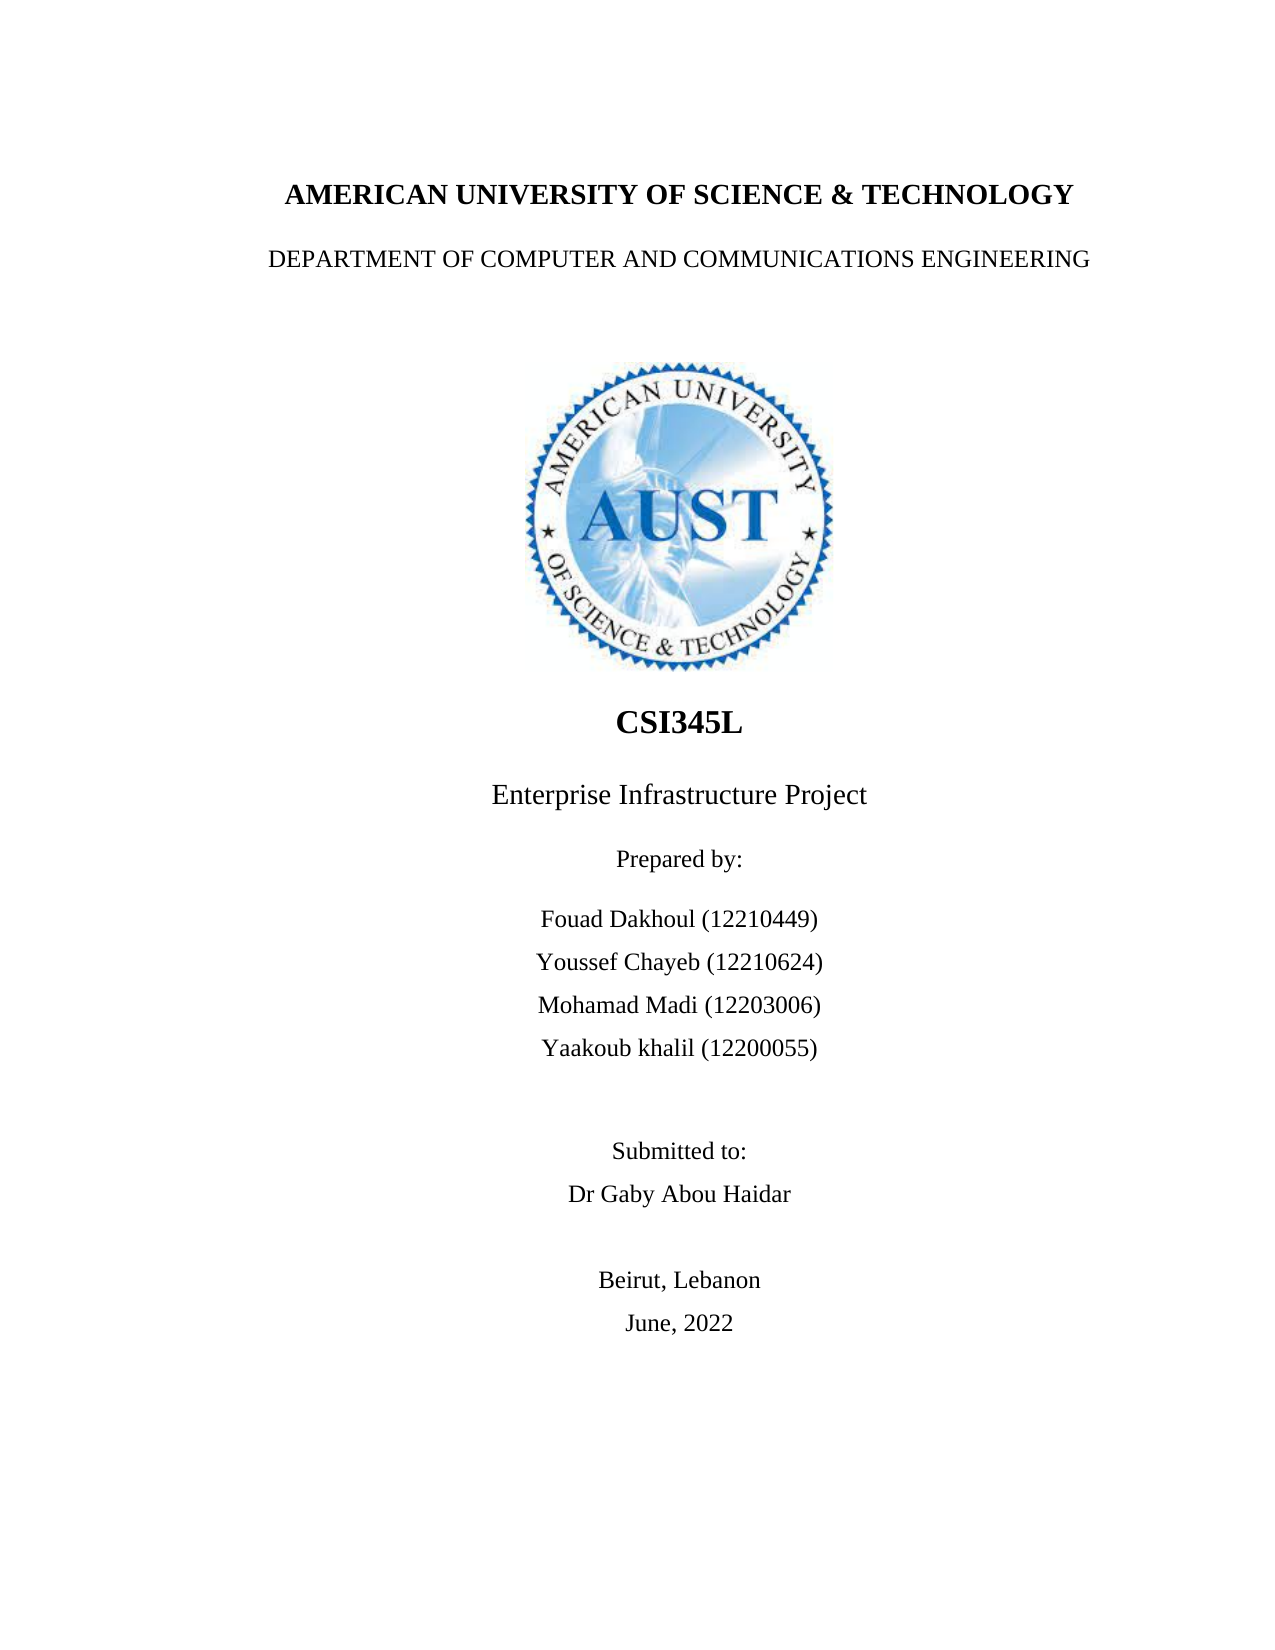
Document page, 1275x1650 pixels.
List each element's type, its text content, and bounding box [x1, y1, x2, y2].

text DEPARTMENT OF COMPUTER AND COMMUNICATIONS ENGINEERING [207, 244, 1152, 273]
text Prepared by: [207, 844, 1152, 873]
picture [525, 362, 834, 672]
text Dr Gaby Abou Haidar [207, 1179, 1152, 1208]
text Enterprise Infrastructure Project [207, 777, 1152, 810]
text Submitted to: [207, 1136, 1152, 1165]
text CSI345L [207, 703, 1152, 741]
text Mohamad Madi (12203006) [207, 990, 1152, 1019]
text AMERICAN UNIVERSITY OF SCIENCE & TECHNOLOGY [207, 177, 1152, 211]
text Beirut, Lebanon [207, 1265, 1152, 1294]
text Yaakoub khalil (12200055) [207, 1033, 1152, 1062]
text Youssef Chayeb (12210624) [207, 947, 1152, 976]
text June, 2022 [207, 1308, 1152, 1337]
text Fouad Dakhoul (12210449) [207, 904, 1152, 932]
